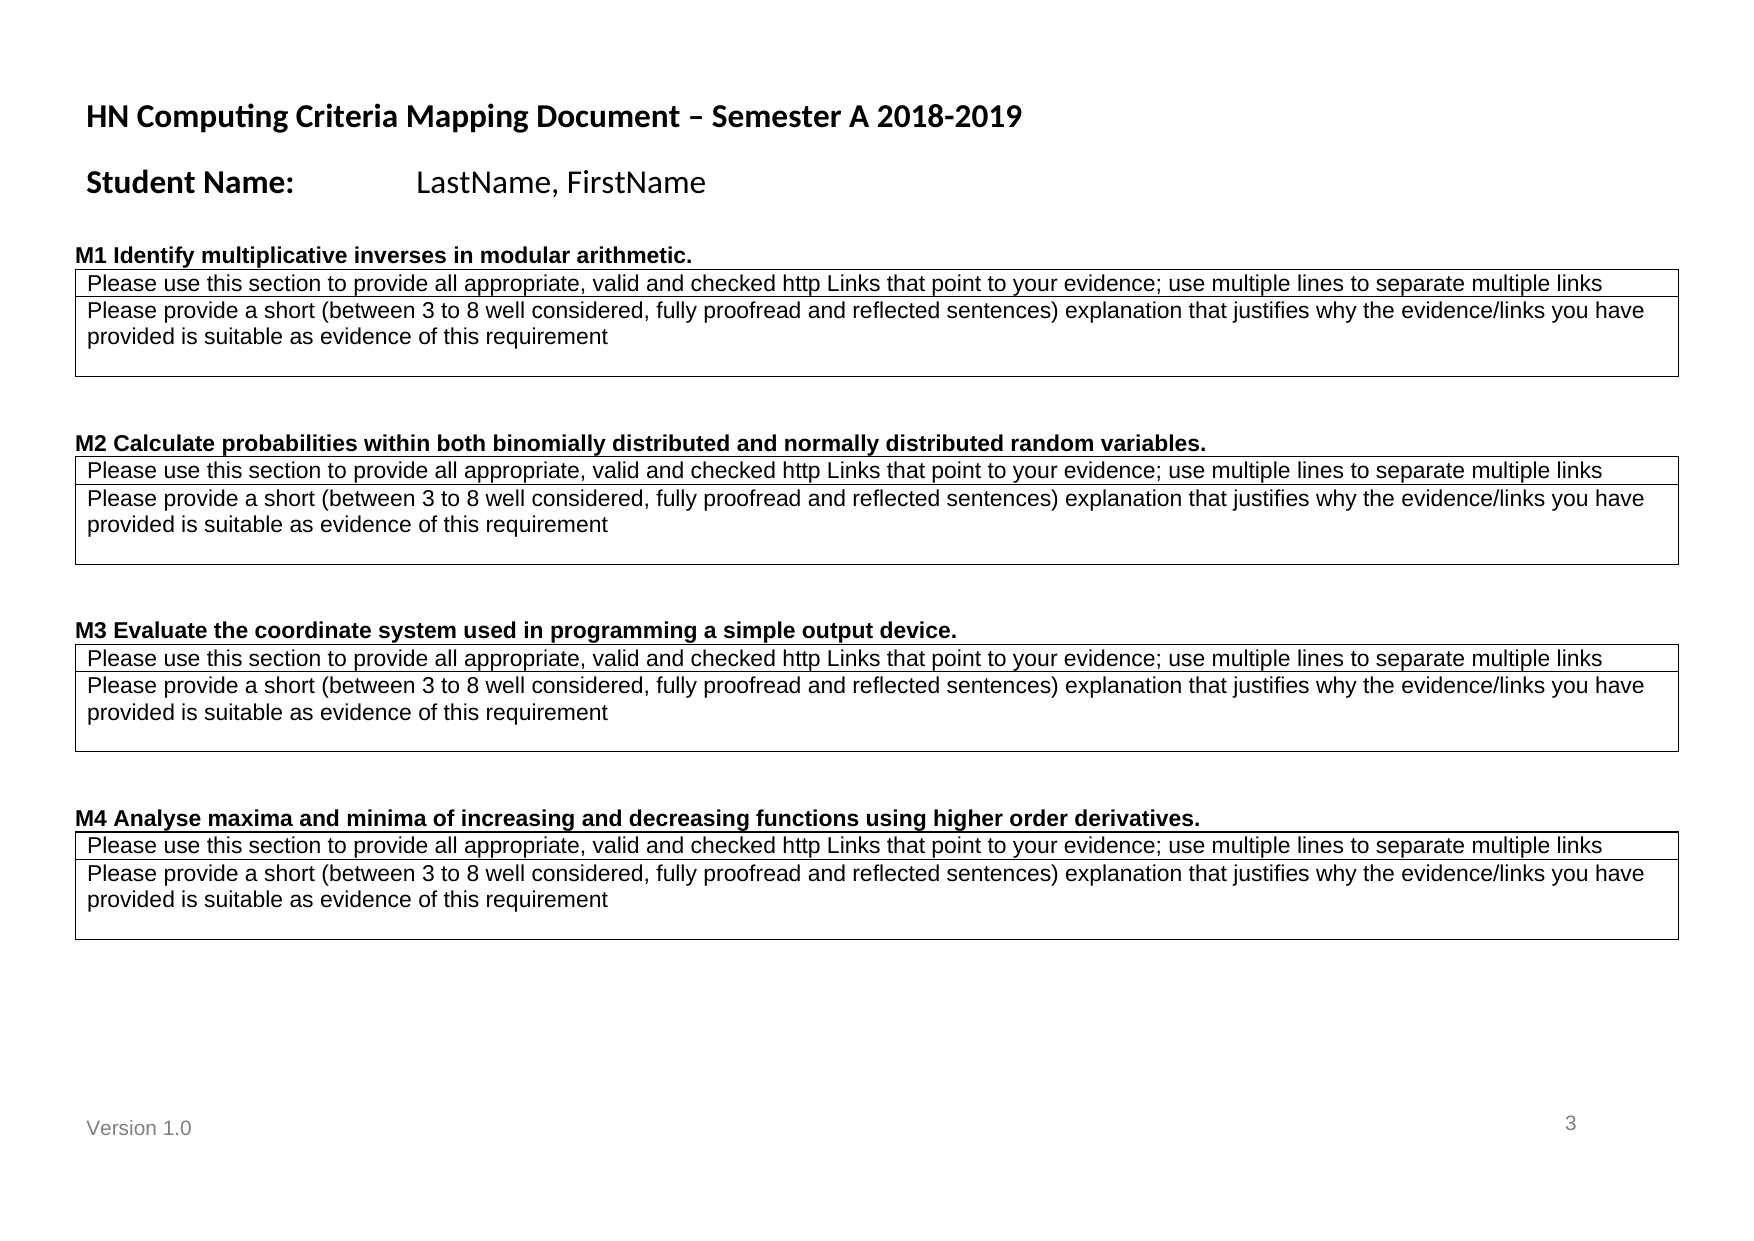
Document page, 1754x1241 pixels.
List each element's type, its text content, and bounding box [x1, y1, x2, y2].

table_header Please use this section to provide all appropriate, valid and checked http Links that point to your evidence; use multiple lines to separate multiple links [76, 457, 1678, 483]
text M2 Calculate probabilities within both binomially distributed and normally distributed random variables. [75, 430, 1679, 456]
table_header Please use this section to provide all appropriate, valid and checked http Links that point to your evidence; use multiple lines to separate multiple links [76, 645, 1678, 671]
table_header Please use this section to provide all appropriate, valid and checked http Links that point to your evidence; use multiple lines to separate multiple links [76, 270, 1678, 296]
text M1 Identify multiplicative inverses in modular arithmetic. [75, 242, 1679, 268]
text M4 Analyse maxima and minima of increasing and decreasing functions using higher order derivatives. [75, 805, 1679, 831]
table_header Please use this section to provide all appropriate, valid and checked http Links that point to your evidence; use multiple lines to separate multiple links [76, 833, 1678, 859]
text M3 Evaluate the coordinate system used in programming a simple output device. [75, 617, 1679, 644]
